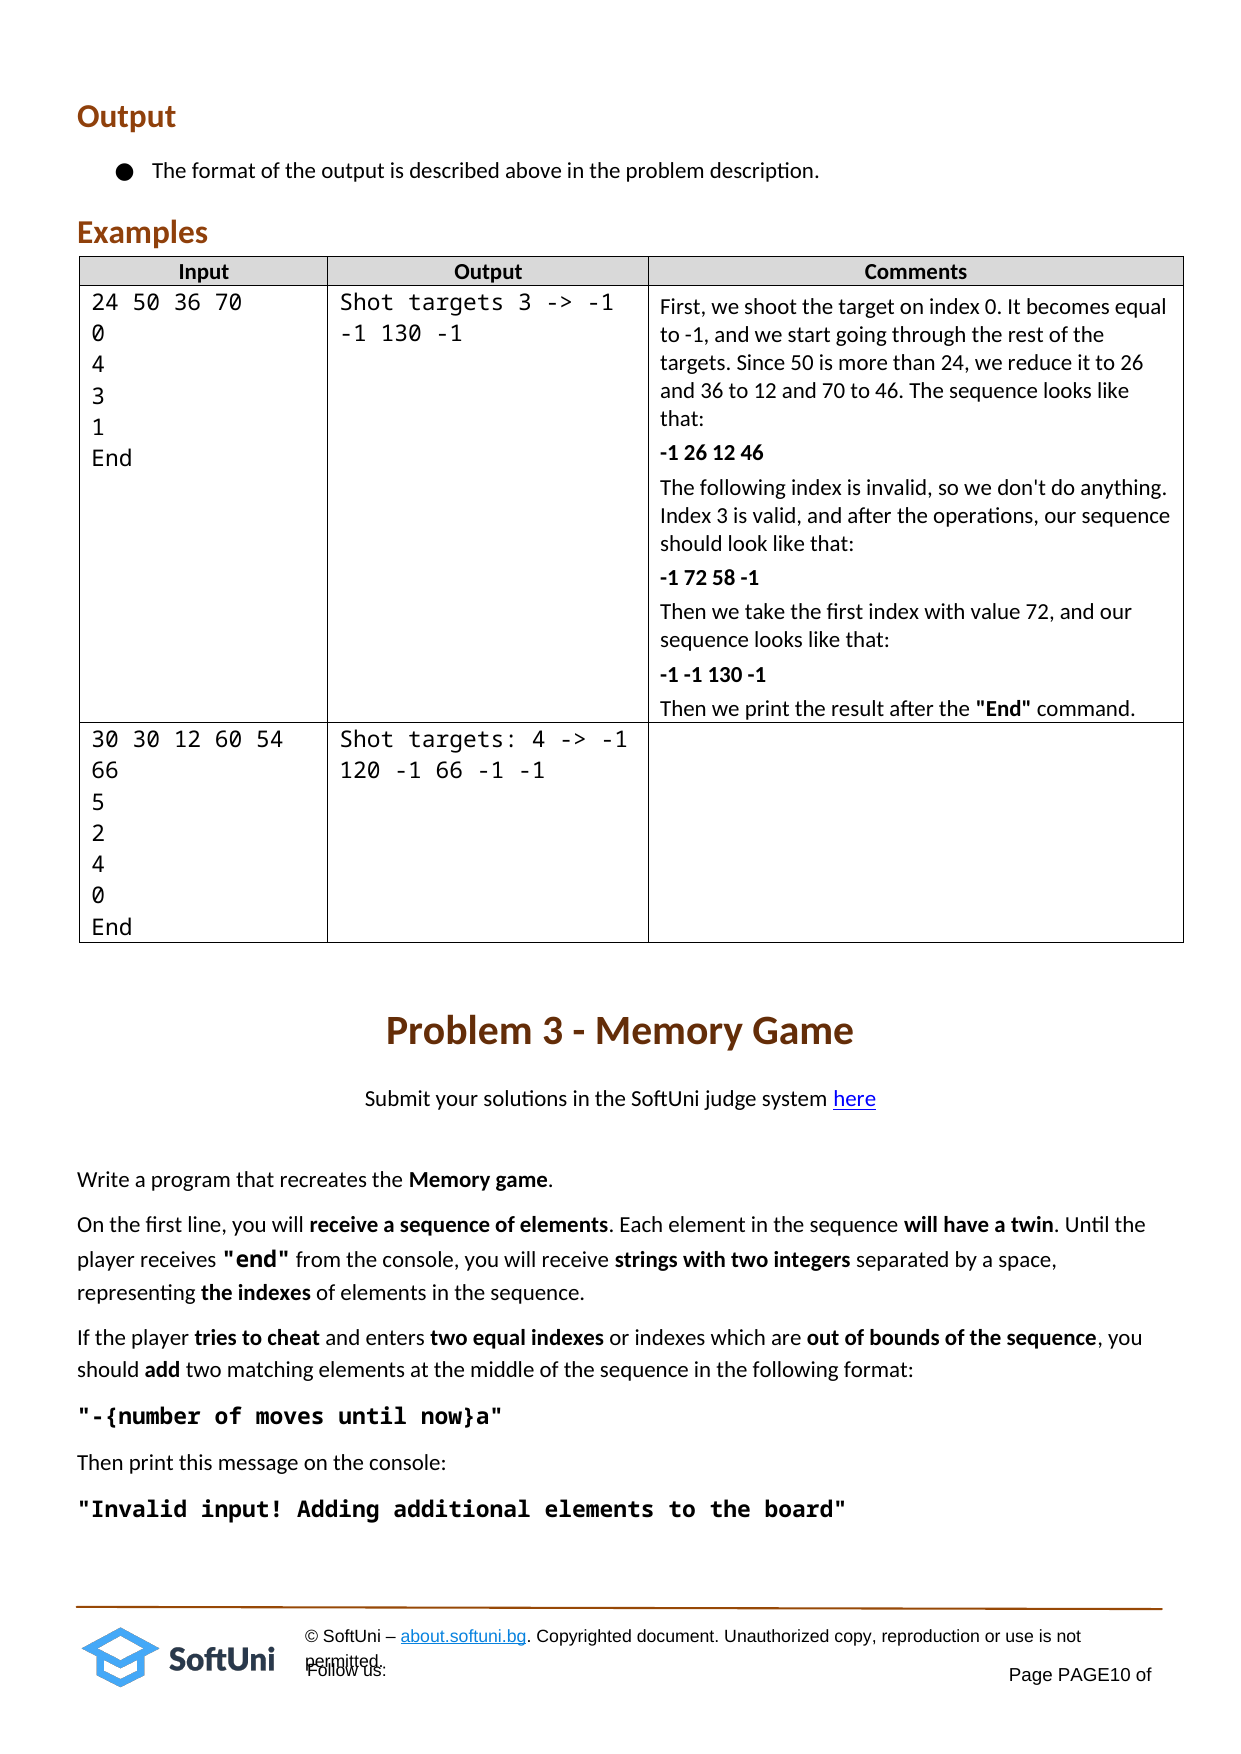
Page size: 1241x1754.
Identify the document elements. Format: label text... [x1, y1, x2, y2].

text "Invalid input! Adding additional elements to the board" [77, 1493, 1163, 1524]
subtitle Examples [77, 211, 1163, 252]
text If the player tries to cheat and enters two equal indexes or indexes which are out of bounds of the sequence, you should add two matching elements at the middle of the sequence in the following format: [77, 1323, 1163, 1383]
table_header Input [80, 257, 327, 285]
text On the first line, you will receive a sequence of elements. Each element in the sequence will have a twin. Until the player receives "end" from the console, you will receive strings with two integers separated by a space, representing the indexes of elements in the sequence. [77, 1210, 1163, 1306]
picture [75, 1621, 281, 1693]
table_cell 24 50 36 70 0 4 3 1 End [80, 286, 327, 722]
text "-{number of moves until now}a" [77, 1400, 1163, 1431]
table_cell Shot targets 3 -> -1 -1 130 -1 [328, 286, 648, 722]
table_cell Shot targets: 4 -> -1 120 -1 66 -1 -1 [328, 723, 648, 942]
text Then print this message on the console: [77, 1448, 1163, 1476]
list The format of the output is described above in the problem description. [114, 144, 1163, 191]
text Write a program that recreates the Memory game. [77, 1166, 1163, 1194]
table_header Comments [649, 257, 1183, 285]
table_cell 30 30 12 60 54 66 5 2 4 0 End [80, 723, 327, 942]
text Submit your solutions in the SoftUni judge system here [77, 1084, 1163, 1113]
subtitle Output [77, 95, 1163, 136]
table_cell [649, 723, 1183, 942]
table_cell First, we shoot the target on index 0. It becomes equal to -1, and we start going through the rest of the targets. Since 50 is more than 24, we reduce it to 26 and 36 to 12 and 70 to 46. The sequence looks like that: -1 26 12 46 The following index is invalid, so we don't do anything. Index 3 is valid, and after the operations, our sequence should look like that: -1 72 58 -1 Then we take the first index with value 72, and our sequence looks like that: -1 -1 130 -1 Then we print the result after the "End" command. [649, 286, 1183, 722]
table_header Output [328, 257, 648, 285]
subtitle Problem 3 - Memory Game [77, 1004, 1163, 1055]
